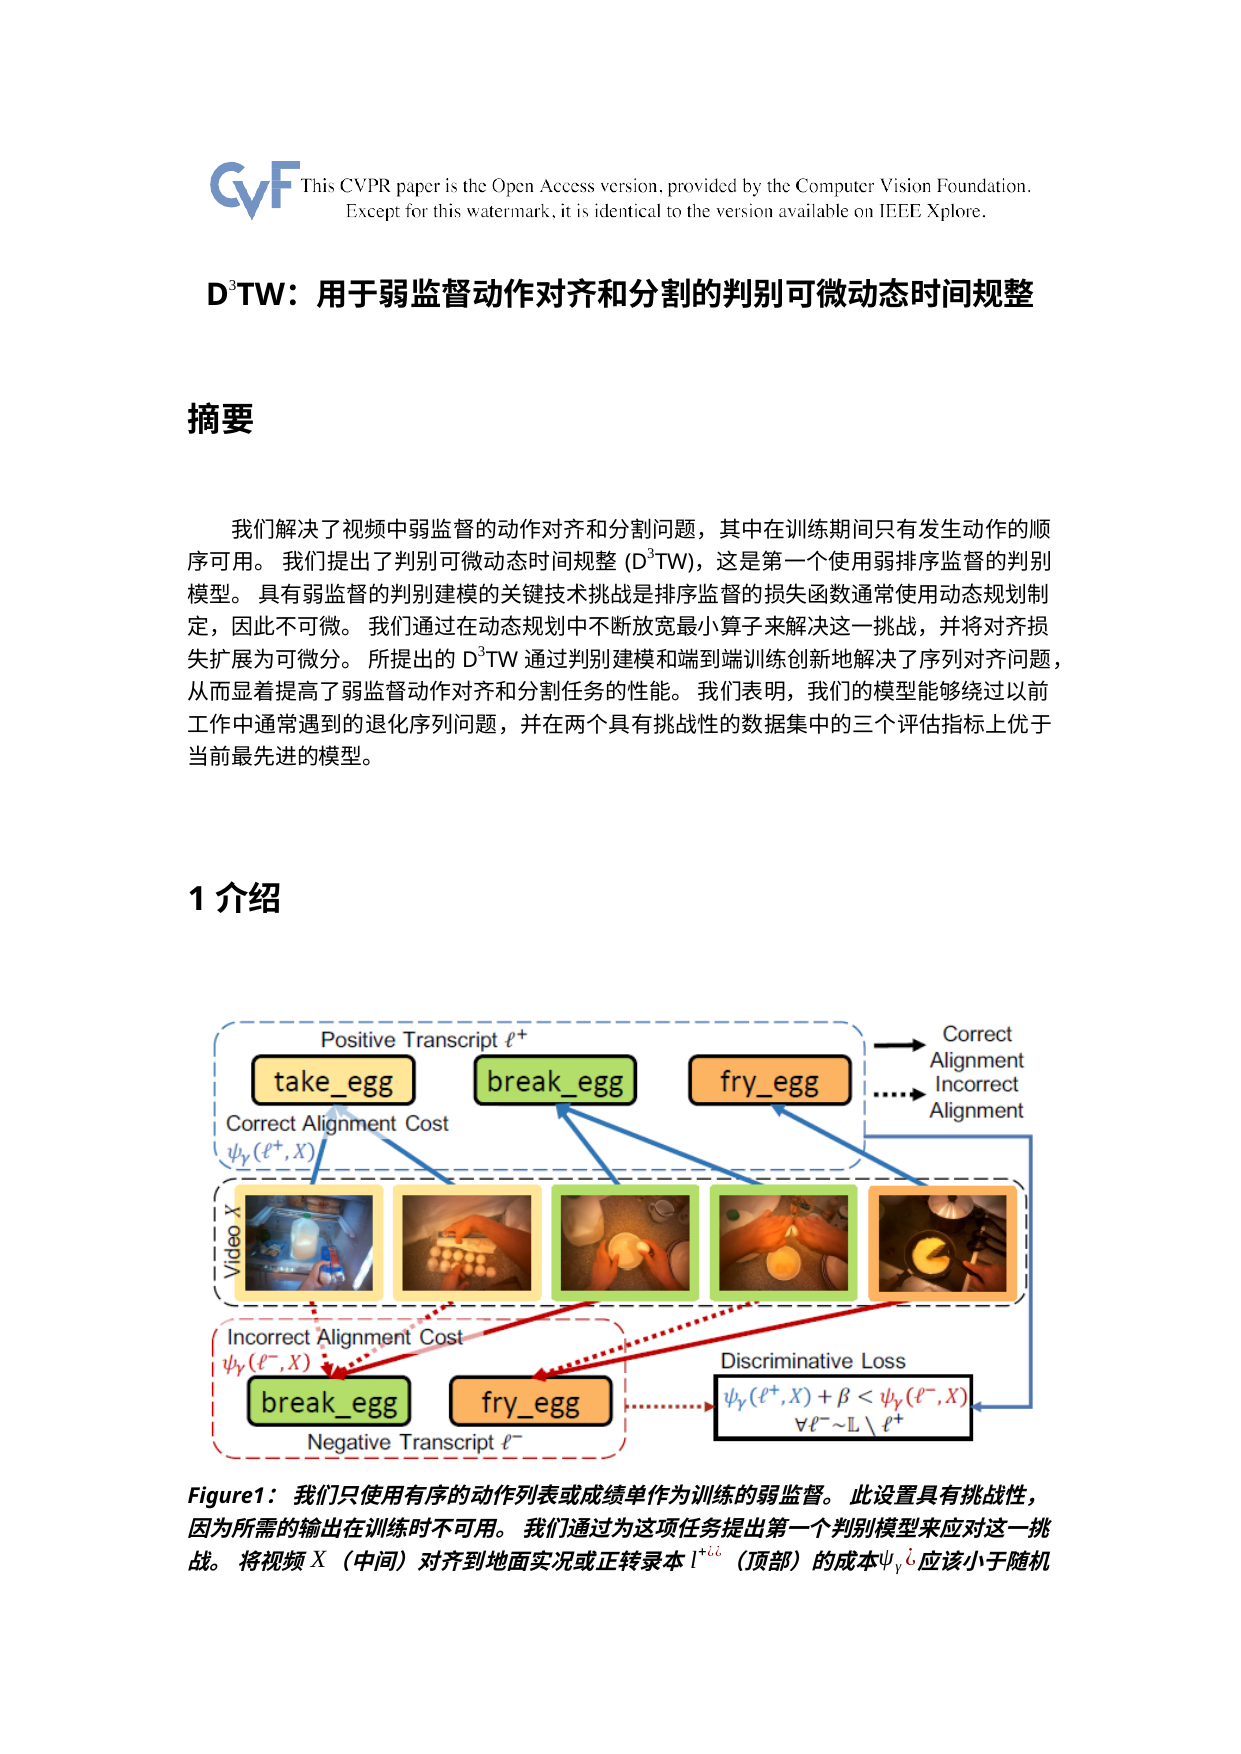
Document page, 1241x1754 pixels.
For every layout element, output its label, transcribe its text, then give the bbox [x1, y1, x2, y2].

subtitle 1 介绍 [187, 863, 1053, 928]
text 我们解决了视频中弱监督的动作对齐和分割问题，其中在训练期间只有发生动作的顺序可用。 我们提出了判别可微动态时间规整 (DTW)，这是第一个使用弱排序监督的判别模型。 具有弱监督的判别建模的关键技术挑战是排序监督的损失函数通常使用动态规划制定，因此不可微。 我们通过在动态规划中不断放宽最小算子来解决这一挑战，并将对齐损失扩展为可微分。 所提出的 DTW 通过判别建模和端到端训练创新地解决了序列对齐问题，从而显着提高了弱监督动作对齐和分割任务的性能。 我们表明，我们的模型能够绕过以前工作中通常遇到的退化序列问题，并在两个具有挑战性的数据集中的三个评估指标上优于当前最先进的模型。 [187, 511, 1053, 771]
picture [232, 161, 1030, 221]
text DTW：用于弱监督动作对齐和分割的判别可微动态时间规整 [187, 259, 1053, 324]
subtitle 摘要 [187, 384, 1053, 449]
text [187, 1478, 1053, 1576]
picture [187, 990, 1053, 1477]
